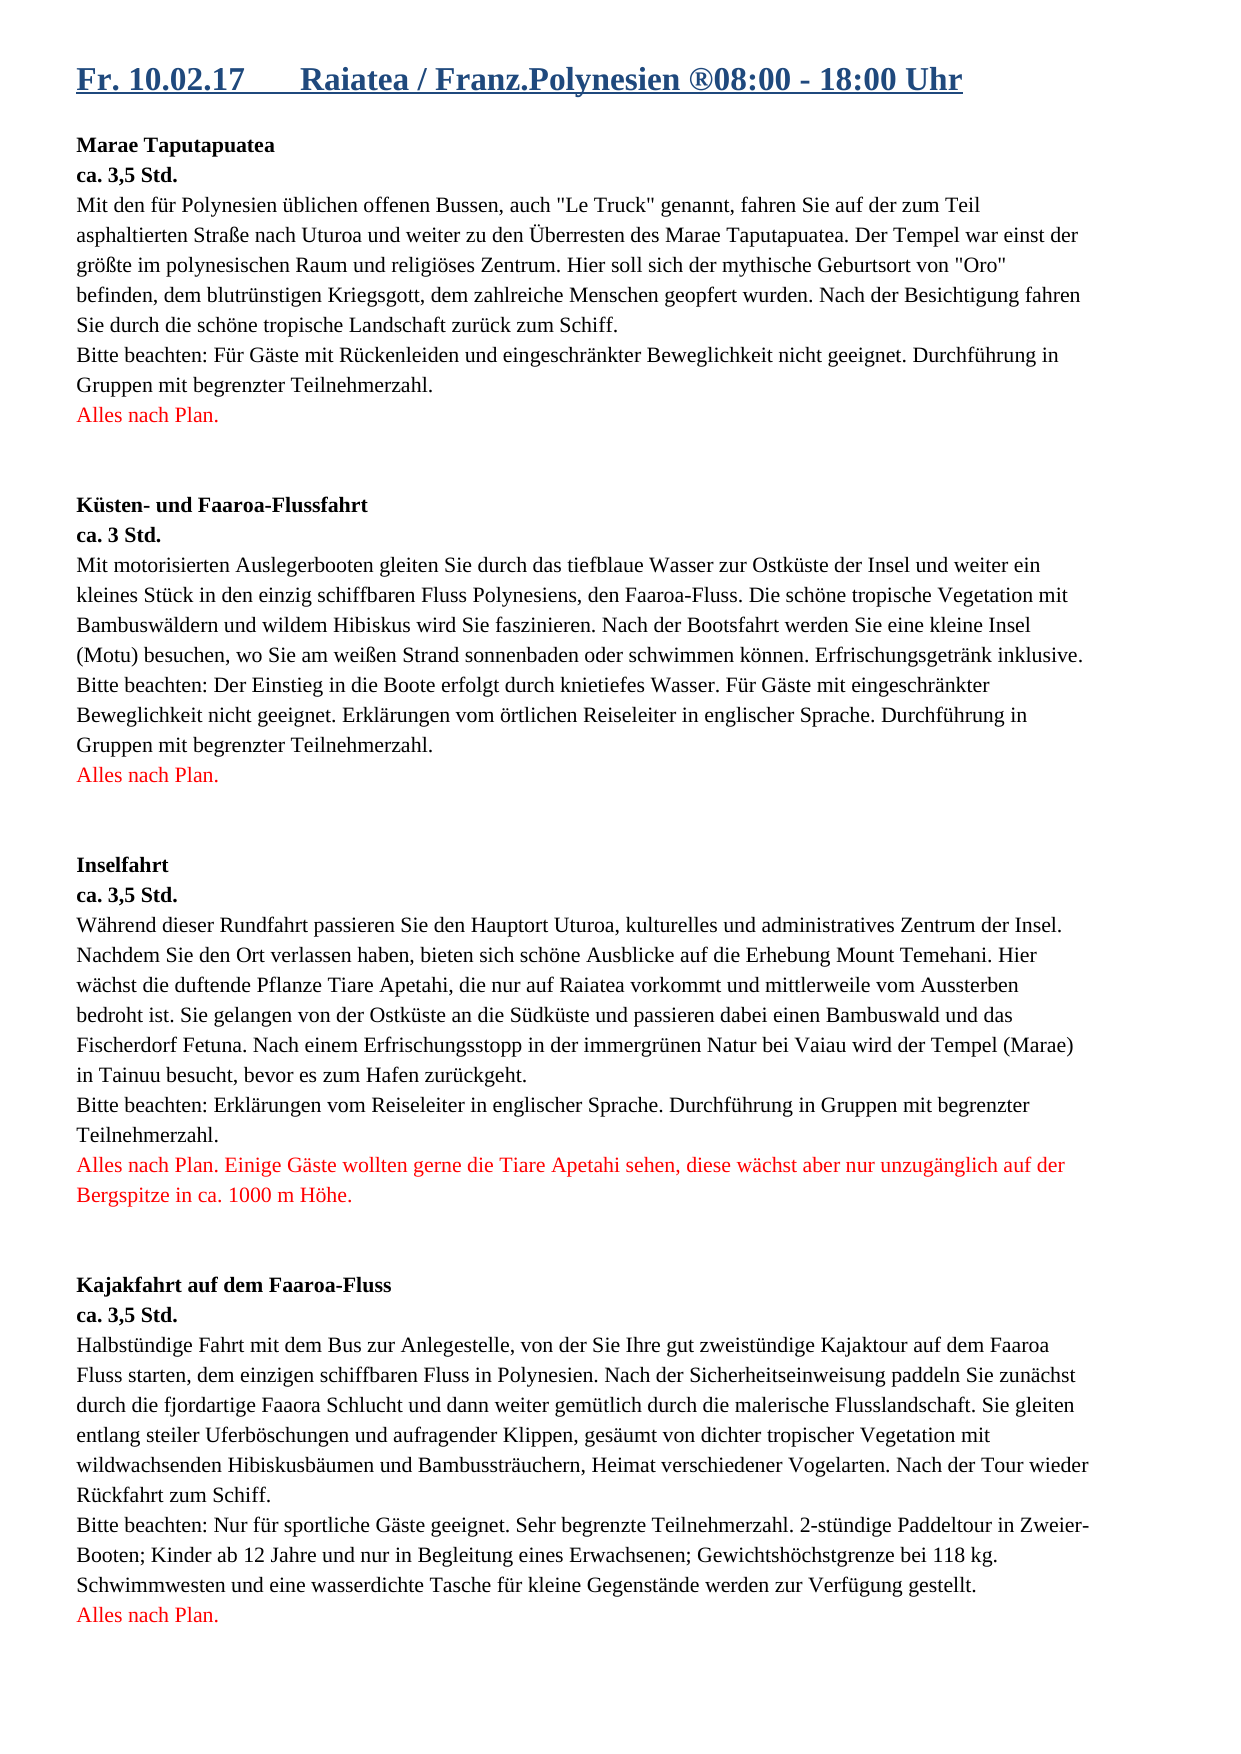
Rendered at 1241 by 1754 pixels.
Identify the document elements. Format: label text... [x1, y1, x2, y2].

text Bitte beachten: Nur für sportliche Gäste geeignet. Sehr begrenzte Teilnehmerzahl. 2-stündige Paddeltour in Zweier-Booten; Kinder ab 12 Jahre und nur in Begleitung eines Erwachsenen; Gewichtshöchstgrenze bei 118 kg. Schwimmwesten und eine wasserdichte Tasche für kleine Gegenstände werden zur Verfügung gestellt. [76, 1507, 1090, 1597]
text Halbstündige Fahrt mit dem Bus zur Anlegestelle, von der Sie Ihre gut zweistündige Kajaktour auf dem Faaroa Fluss starten, dem einzigen schiffbaren Fluss in Polynesien. Nach der Sicherheitseinweisung paddeln Sie zunächst durch die fjordartige Faaora Schlucht und dann weiter gemütlich durch die malerische Flusslandschaft. Sie gleiten entlang steiler Uferböschungen und aufragender Klippen, gesäumt von dichter tropischer Vegetation mit wildwachsenden Hibiskusbäumen und Bambussträuchern, Heimat verschiedener Vogelarten. Nach der Tour wieder Rückfahrt zum Schiff. [76, 1327, 1090, 1507]
text Bitte beachten: Der Einstieg in die Boote erfolgt durch knietiefes Wasser. Für Gäste mit eingeschränkter Beweglichkeit nicht geeignet. Erklärungen vom örtlichen Reiseleiter in englischer Sprache. Durchführung in Gruppen mit begrenzter Teilnehmerzahl. [76, 667, 1090, 757]
text Kajakfahrt auf dem Faaroa-Fluss [76, 1267, 1090, 1297]
text ca. 3 Std. [76, 517, 1090, 547]
text ca. 3,5 Std. [76, 1297, 1090, 1327]
text Mit den für Polynesien üblichen offenen Bussen, auch "Le Truck" genannt, fahren Sie auf der zum Teil asphaltierten Straße nach Uturoa und weiter zu den Überresten des Marae Taputapuatea. Der Tempel war einst der größte im polynesischen Raum und religiöses Zentrum. Hier soll sich der mythische Geburtsort von "Oro" befinden, dem blutrünstigen Kriegsgott, dem zahlreiche Menschen geopfert wurden. Nach der Besichtigung fahren Sie durch die schöne tropische Landschaft zurück zum Schiff. [76, 187, 1090, 337]
text Während dieser Rundfahrt passieren Sie den Hauptort Uturoa, kulturelles und administratives Zentrum der Insel. Nachdem Sie den Ort verlassen haben, bieten sich schöne Ausblicke auf die Erhebung Mount Temehani. Hier wächst die duftende Pflanze Tiare Apetahi, die nur auf Raiatea vorkommt und mittlerweile vom Aussterben bedroht ist. Sie gelangen von der Ostküste an die Südküste und passieren dabei einen Bambuswald und das Fischerdorf Fetuna. Nach einem Erfrischungsstopp in der immergrünen Natur bei Vaiau wird der Tempel (Marae) in Tainuu besucht, bevor es zum Hafen zurückgeht. [76, 907, 1090, 1087]
text Marae Taputapuatea [76, 127, 1090, 157]
text Inselfahrt [76, 847, 1090, 877]
text ca. 3,5 Std. [76, 157, 1090, 187]
text Alles nach Plan. [76, 1597, 1090, 1627]
text Fr. 10.02.17 Raiatea / Franz.Polynesien ®08:00 - 18:00 Uhr [76, 59, 1090, 97]
text Alles nach Plan. [76, 397, 1090, 427]
text Küsten- und Faaroa-Flussfahrt [76, 487, 1090, 517]
text Bitte beachten: Erklärungen vom Reiseleiter in englischer Sprache. Durchführung in Gruppen mit begrenzter Teilnehmerzahl. [76, 1087, 1090, 1147]
text ca. 3,5 Std. [76, 877, 1090, 907]
text Bitte beachten: Für Gäste mit Rückenleiden und eingeschränkter Beweglichkeit nicht geeignet. Durchführung in Gruppen mit begrenzter Teilnehmerzahl. [76, 337, 1090, 397]
text Mit motorisierten Auslegerbooten gleiten Sie durch das tiefblaue Wasser zur Ostküste der Insel und weiter ein kleines Stück in den einzig schiffbaren Fluss Polynesiens, den Faaroa-Fluss. Die schöne tropische Vegetation mit Bambuswäldern und wildem Hibiskus wird Sie faszinieren. Nach der Bootsfahrt werden Sie eine kleine Insel (Motu) besuchen, wo Sie am weißen Strand sonnenbaden oder schwimmen können. Erfrischungsgetränk inklusive. [76, 547, 1090, 667]
text Alles nach Plan. [76, 757, 1090, 787]
text Alles nach Plan. Einige Gäste wollten gerne die Tiare Apetahi sehen, diese wächst aber nur unzugänglich auf der Bergspitze in ca. 1000 m Höhe. [76, 1147, 1090, 1207]
